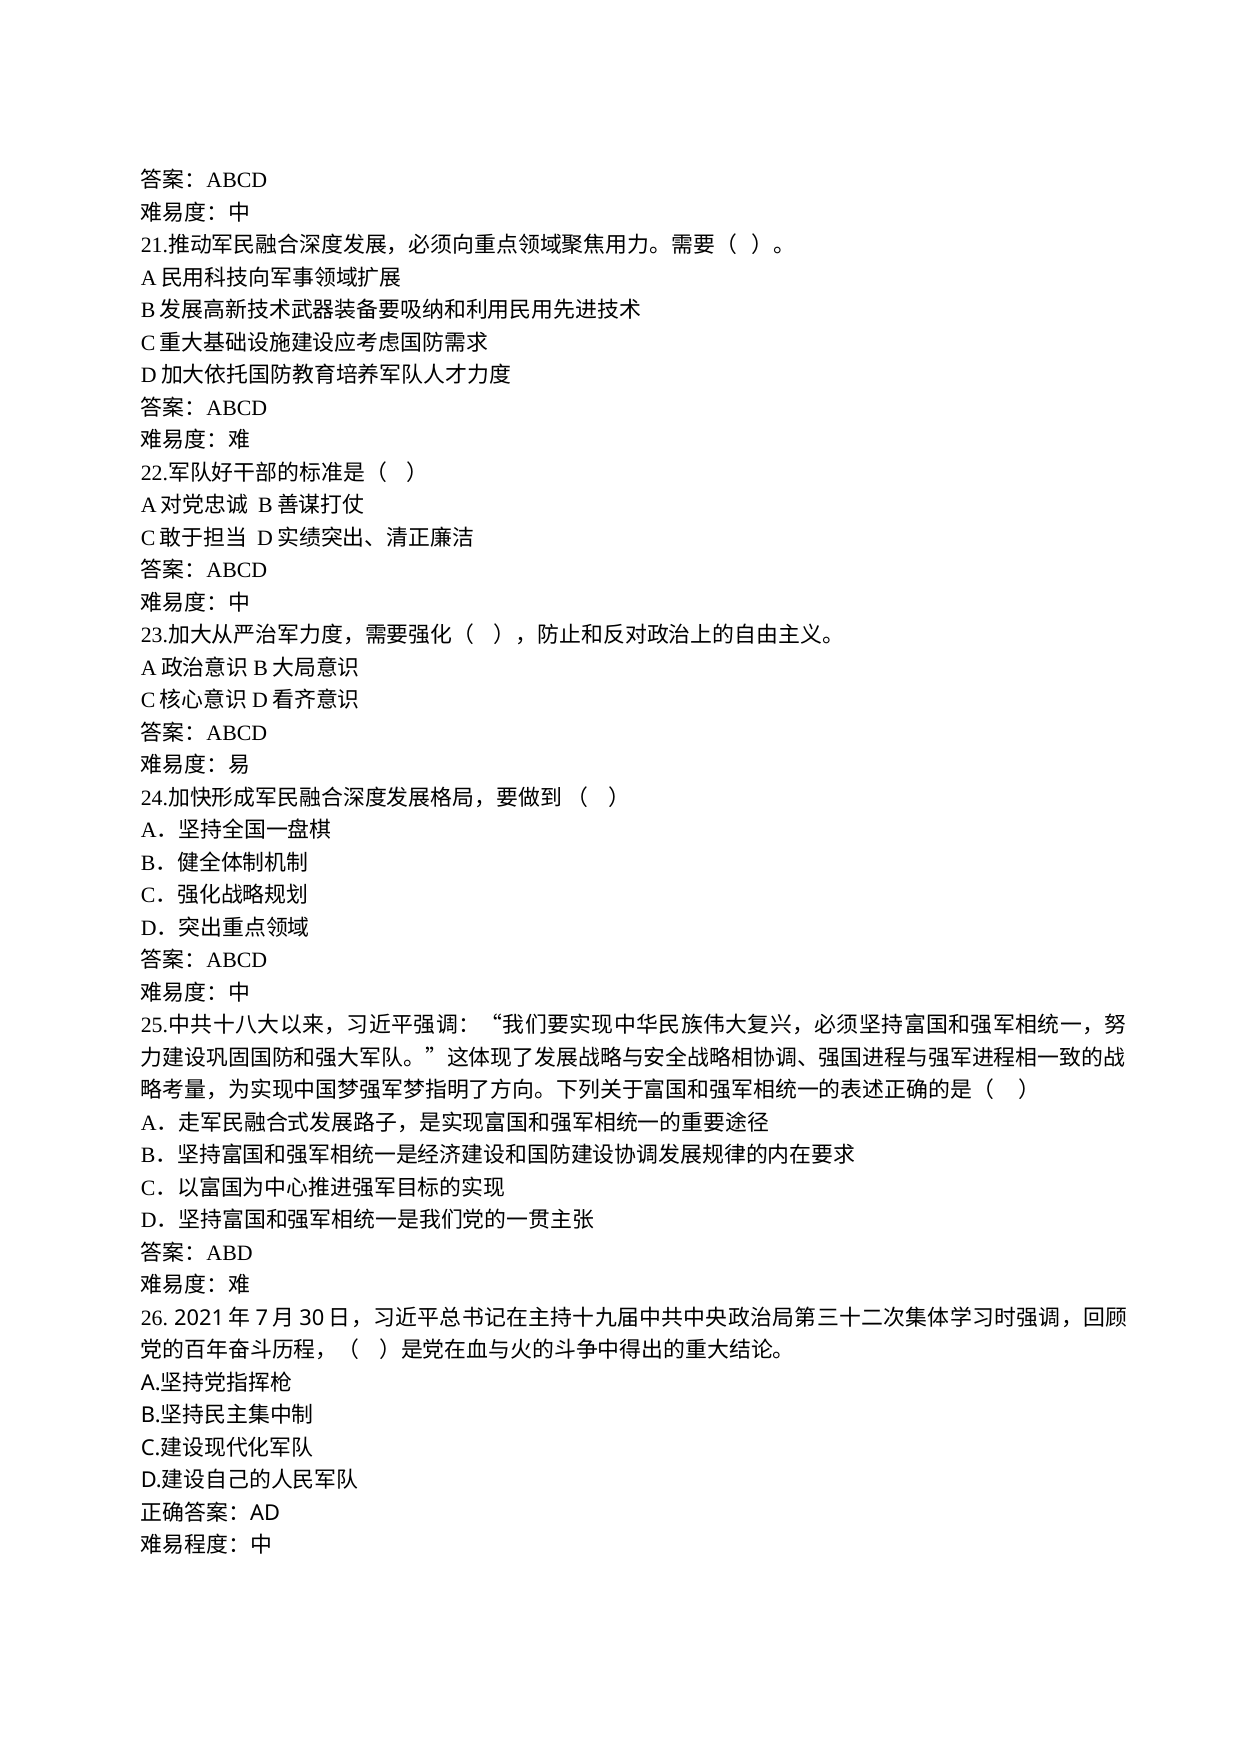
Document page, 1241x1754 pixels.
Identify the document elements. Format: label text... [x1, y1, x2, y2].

text D．坚持富国和强军相统一是我们党的一贯主张 [141, 1202, 1129, 1234]
text 答案：ABCD [141, 162, 1129, 194]
text 难易度：难 [141, 1267, 1129, 1299]
text B.坚持民主集中制 [141, 1397, 1129, 1429]
text C．以富国为中心推进强军目标的实现 [141, 1169, 1129, 1202]
text 答案：ABCD [141, 942, 1129, 974]
text A政治意识 B大局意识 [141, 649, 1129, 682]
text 答案：ABD [141, 1234, 1129, 1267]
text C核心意识 D看齐意识 [141, 682, 1129, 714]
text C敢于担当 D实绩突出、清正廉洁 [141, 519, 1129, 552]
text C．强化战略规划 [141, 877, 1129, 909]
text C.建设现代化军队 [141, 1429, 1129, 1462]
text D.建设自己的人民军队 [141, 1462, 1129, 1494]
text 难易度：难 [141, 422, 1129, 454]
text B．健全体制机制 [141, 844, 1129, 877]
text C重大基础设施建设应考虑国防需求 [141, 324, 1129, 357]
text 23.加大从严治军力度，需要强化（ ），防止和反对政治上的自由主义。 [141, 617, 1129, 649]
text 正确答案：AD [141, 1494, 1129, 1527]
text D．突出重点领域 [141, 909, 1129, 942]
text 答案：ABCD [141, 552, 1129, 584]
text 难易程度：中 [141, 1527, 1129, 1559]
text 难易度：中 [141, 974, 1129, 1007]
text A 对党忠诚 B善谋打仗 [141, 487, 1129, 519]
text 答案：ABCD [141, 714, 1129, 747]
text 25.中共十八大以来，习近平强调：“我们要实现中华民族伟大复兴，必须坚持富国和强军相统一，努力建设巩固国防和强大军队。”这体现了发展战略与安全战略相协调、强国进程与强军进程相一致的战略考量，为实现中国梦强军梦指明了方向。下列关于富国和强军相统一的表述正确的是（ ） [141, 1007, 1129, 1104]
text B发展高新技术武器装备要吸纳和利用民用先进技术 [141, 292, 1129, 324]
text B．坚持富国和强军相统一是经济建设和国防建设协调发展规律的内在要求 [141, 1137, 1129, 1169]
text 难易度：易 [141, 747, 1129, 779]
text 22.军队好干部的标准是（ ） [141, 454, 1129, 487]
text A．走军民融合式发展路子，是实现富国和强军相统一的重要途径 [141, 1104, 1129, 1137]
text D加大依托国防教育培养军队人才力度 [141, 357, 1129, 389]
text 难易度：中 [141, 194, 1129, 227]
text 26. 2021年7月30日，习近平总书记在主持十九届中共中央政治局第三十二次集体学习时强调，回顾党的百年奋斗历程，（ ）是党在血与火的斗争中得出的重大结论。 [141, 1299, 1129, 1364]
text 24.加快形成军民融合深度发展格局，要做到 （ ） [141, 779, 1129, 812]
text 答案：ABCD [141, 389, 1129, 422]
text 难易度：中 [141, 584, 1129, 617]
text A．坚持全国一盘棋 [141, 812, 1129, 844]
text A民用科技向军事领域扩展 [141, 259, 1129, 292]
text 21.推动军民融合深度发展，必须向重点领域聚焦用力。需要（ ）。 [141, 227, 1129, 259]
text A.坚持党指挥枪 [141, 1364, 1129, 1397]
